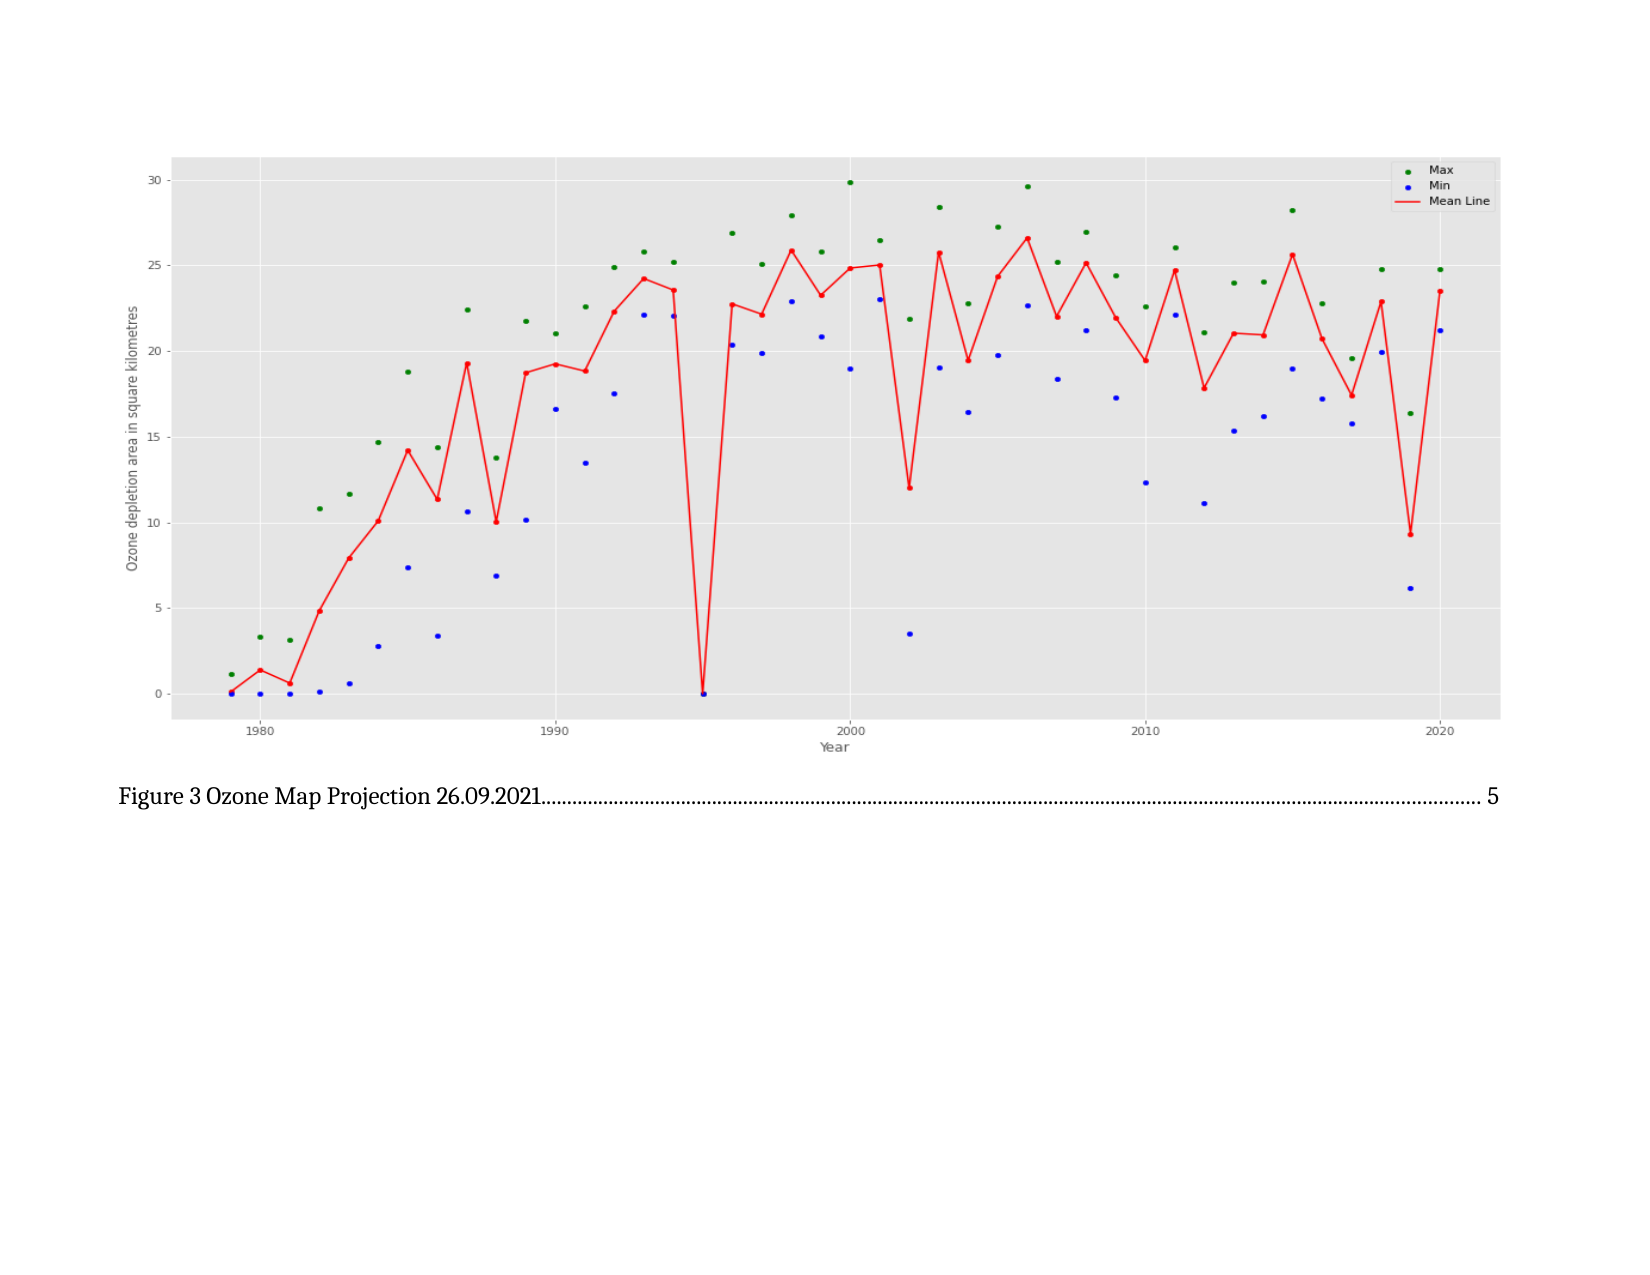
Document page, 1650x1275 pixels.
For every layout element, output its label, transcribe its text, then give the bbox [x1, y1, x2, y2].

picture [118, 150, 1509, 762]
text Figure 3 Ozone Map Projection 26.09.2021 5 [118, 782, 1500, 811]
